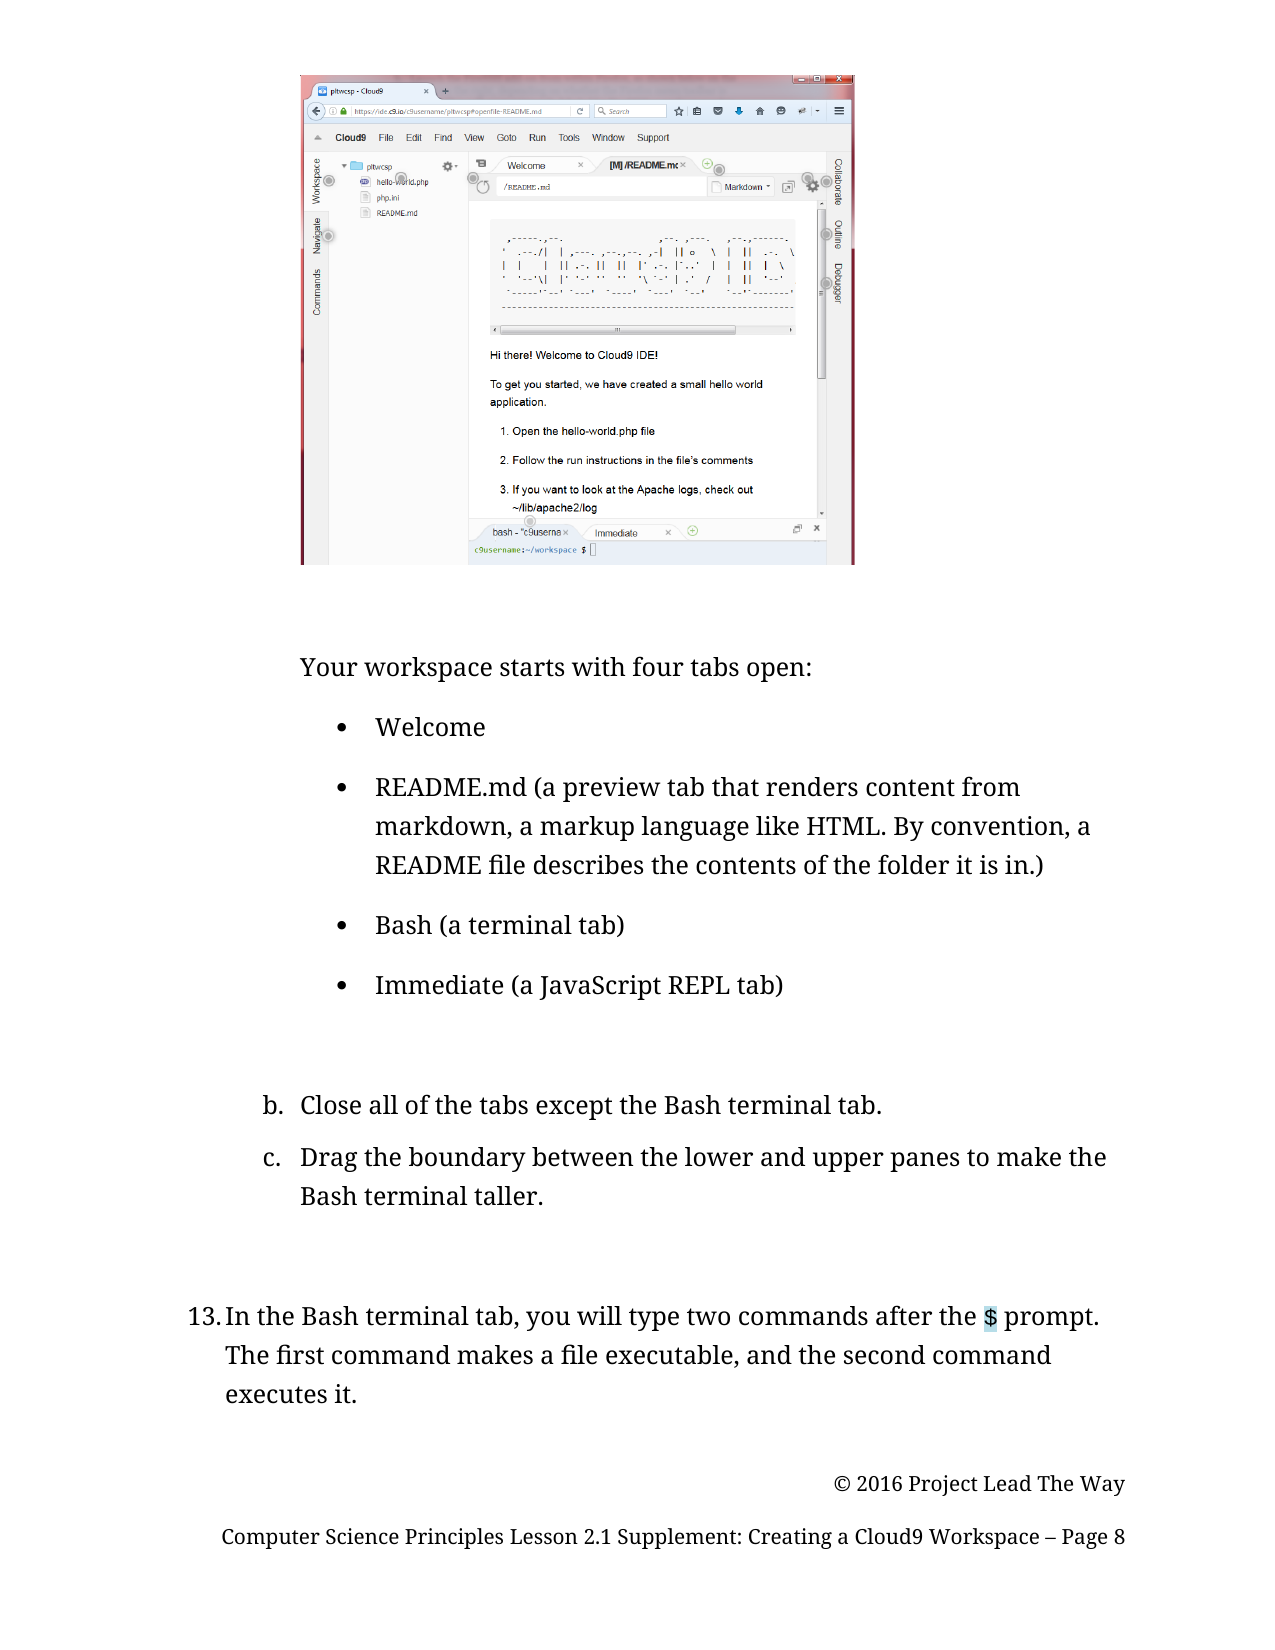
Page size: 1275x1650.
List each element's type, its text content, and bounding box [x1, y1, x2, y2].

list In the Bash terminal tab, you will type two commands after the $ prompt. The first command makes a file executable, and the second command executes it. [187, 1298, 1125, 1411]
list Close all of the tabs except the Bash terminal tab. [262, 1088, 1125, 1122]
list Welcome [337, 709, 1125, 743]
list README.md (a preview tab that renders content from markdown, a markup language like HTML. By convention, a README file describes the contents of the folder it is in.) [337, 769, 1125, 882]
picture [300, 75, 855, 565]
list Immediate (a JavaScript REPL tab) [337, 968, 1125, 1002]
text Your workspace starts with four tabs open: [300, 649, 1125, 683]
list Drag the boundary between the lower and upper panes to make the Bash terminal taller. [262, 1139, 1125, 1212]
list Bash (a terminal tab) [337, 908, 1125, 942]
